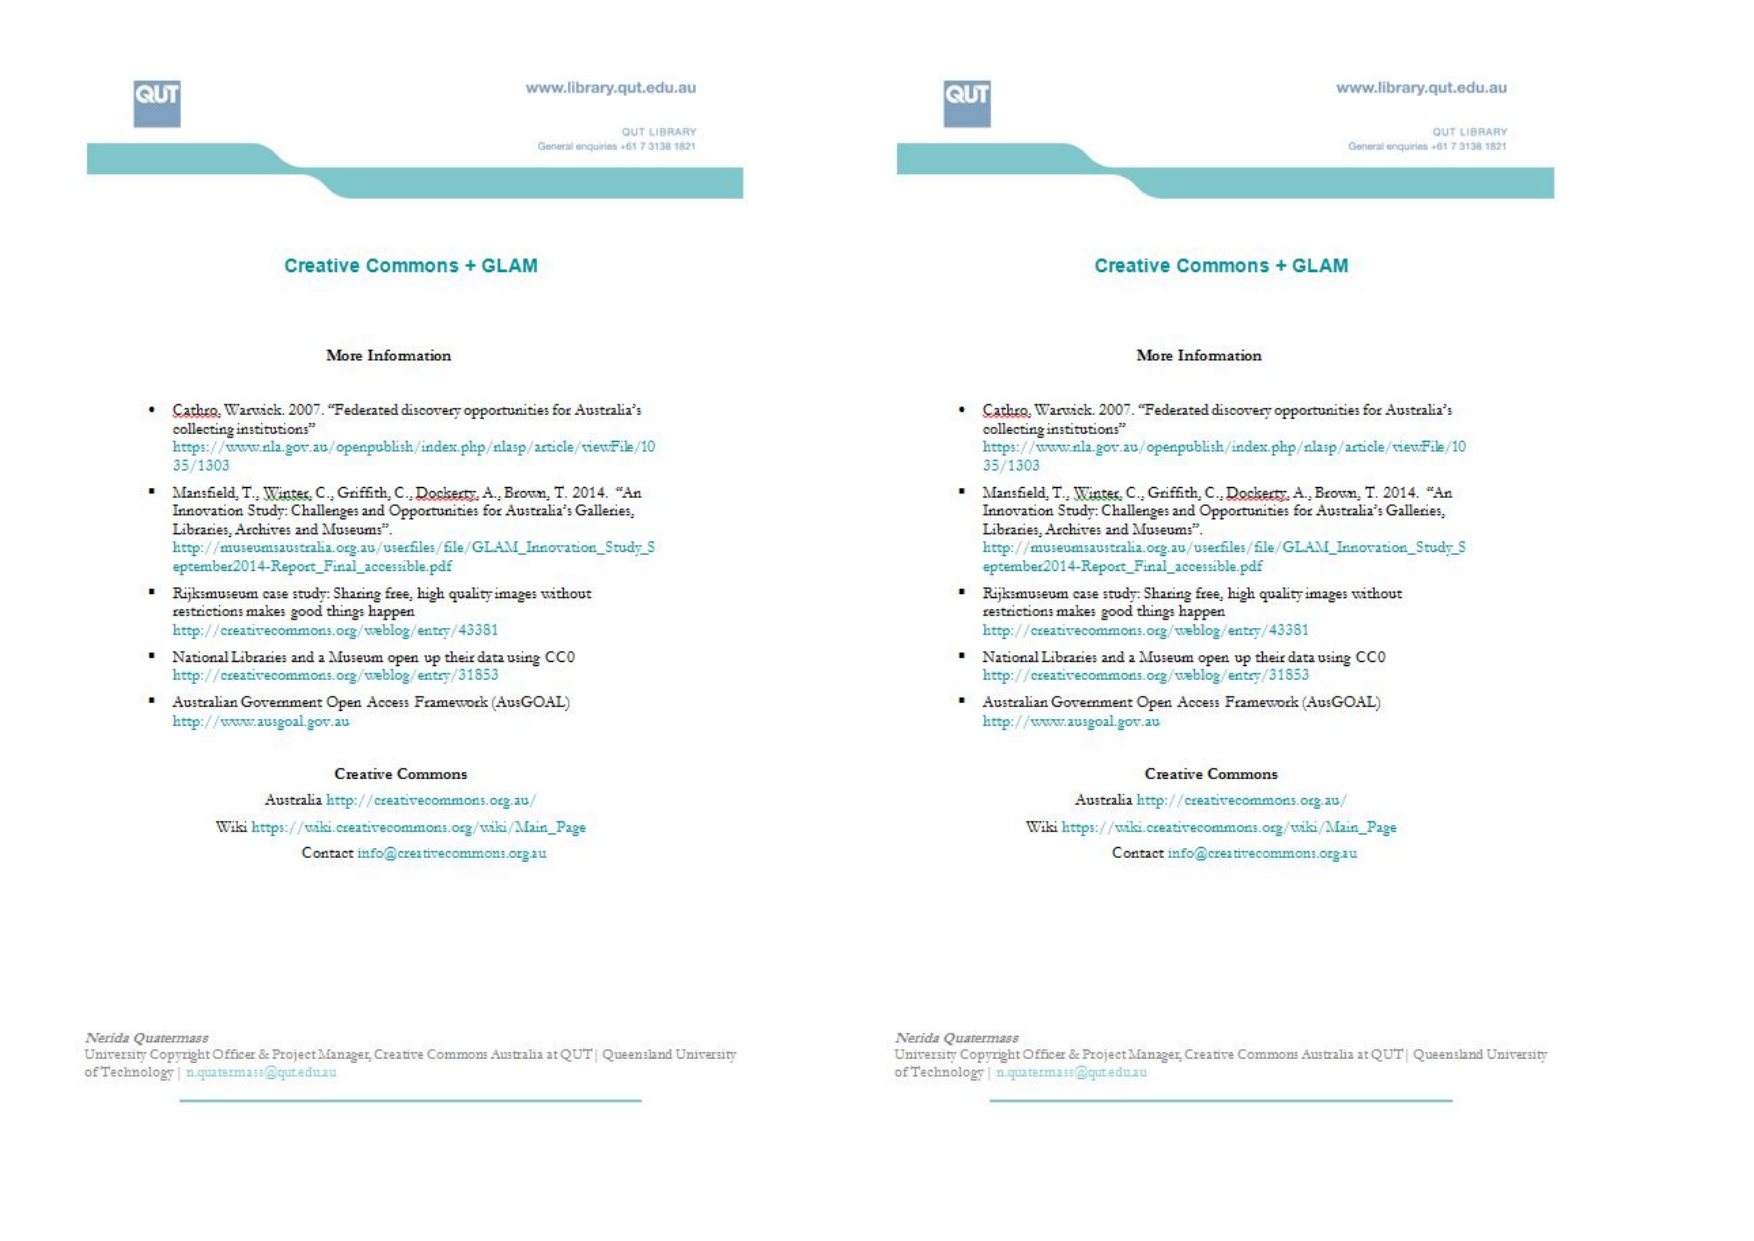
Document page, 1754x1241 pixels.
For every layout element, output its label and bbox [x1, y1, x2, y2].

picture [75, 75, 749, 1112]
picture [886, 75, 1560, 1112]
